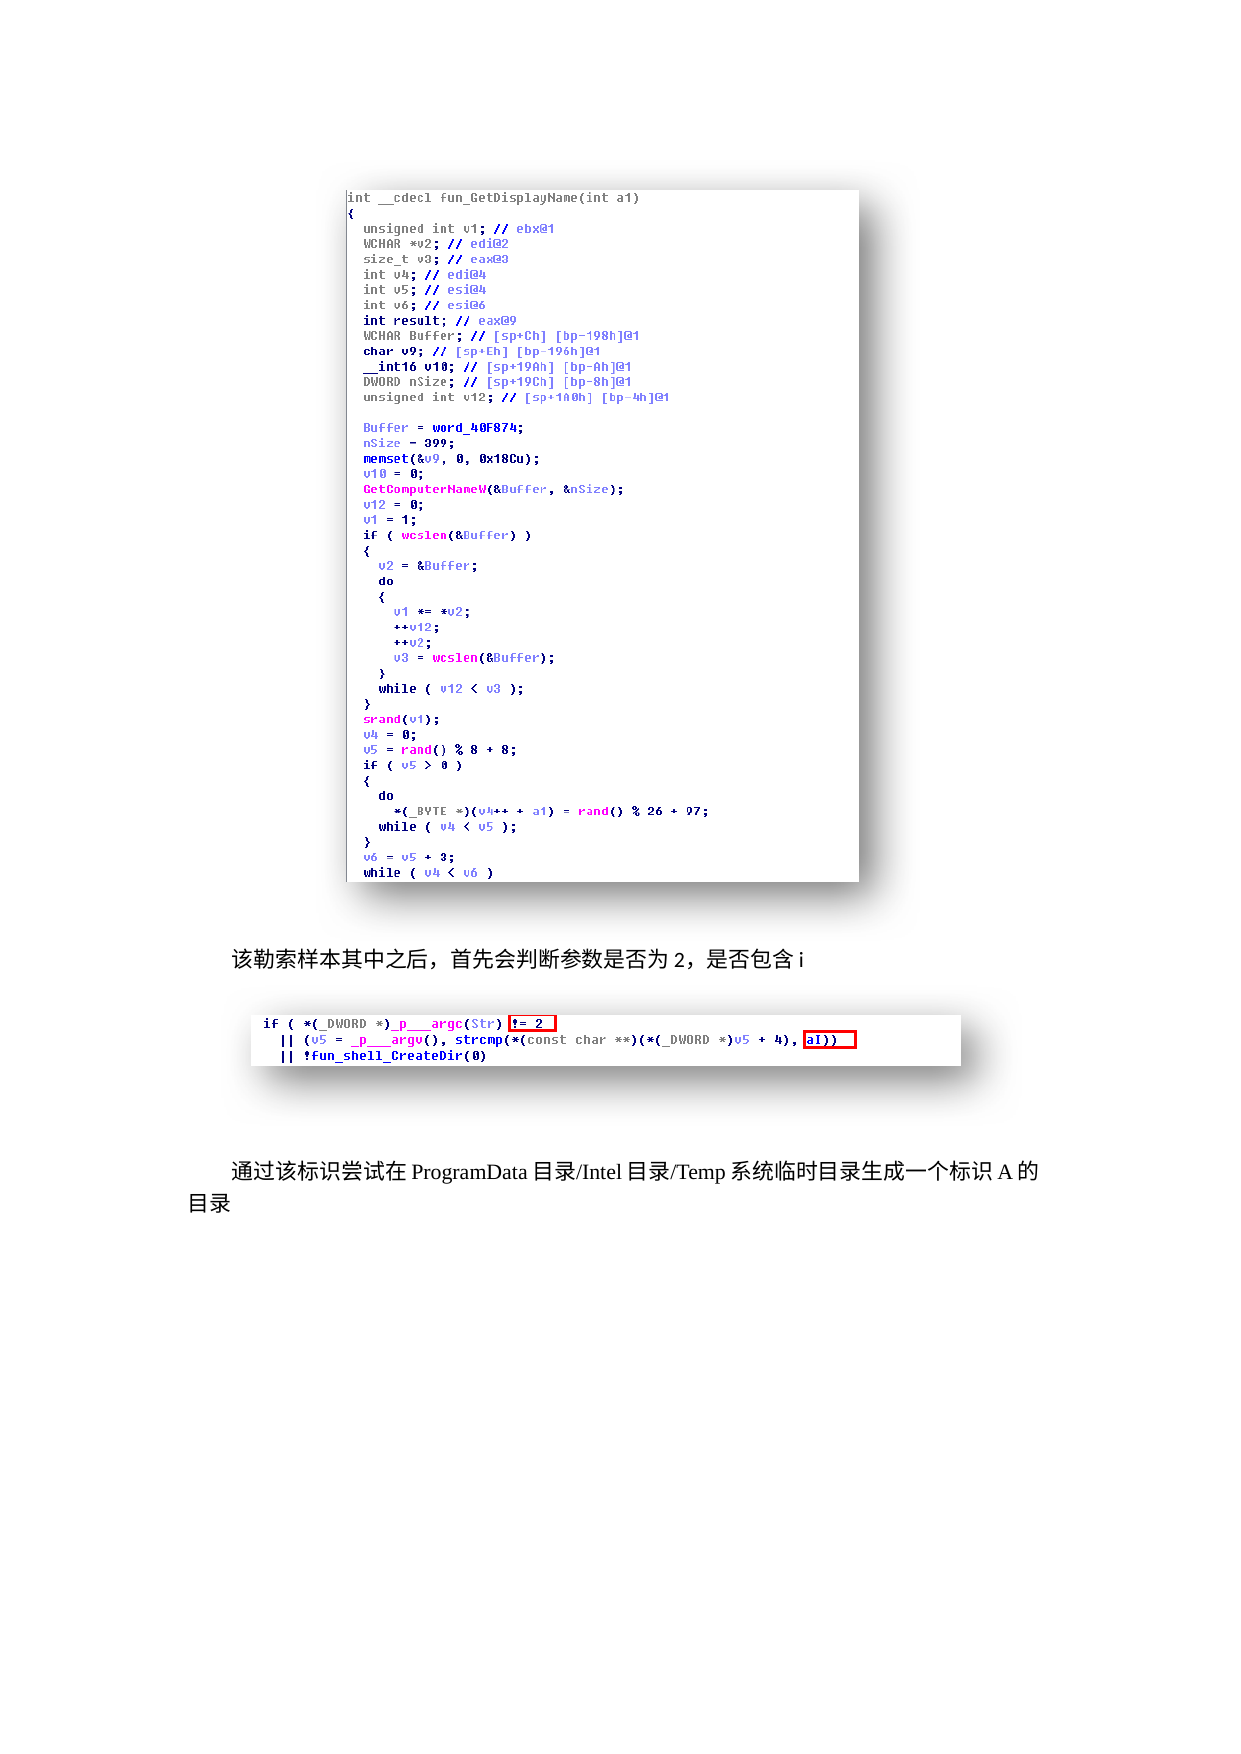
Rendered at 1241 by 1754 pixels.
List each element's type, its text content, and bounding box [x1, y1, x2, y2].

text 该勒索样本其中之后，首先会判断参数是否为2，是否包含i [187, 942, 1053, 974]
picture [251, 1015, 961, 1066]
picture [346, 190, 859, 882]
text 通过该标识尝试在ProgramData目录/Intel目录/Temp系统临时目录生成一个标识A的目录 [187, 1153, 1053, 1218]
